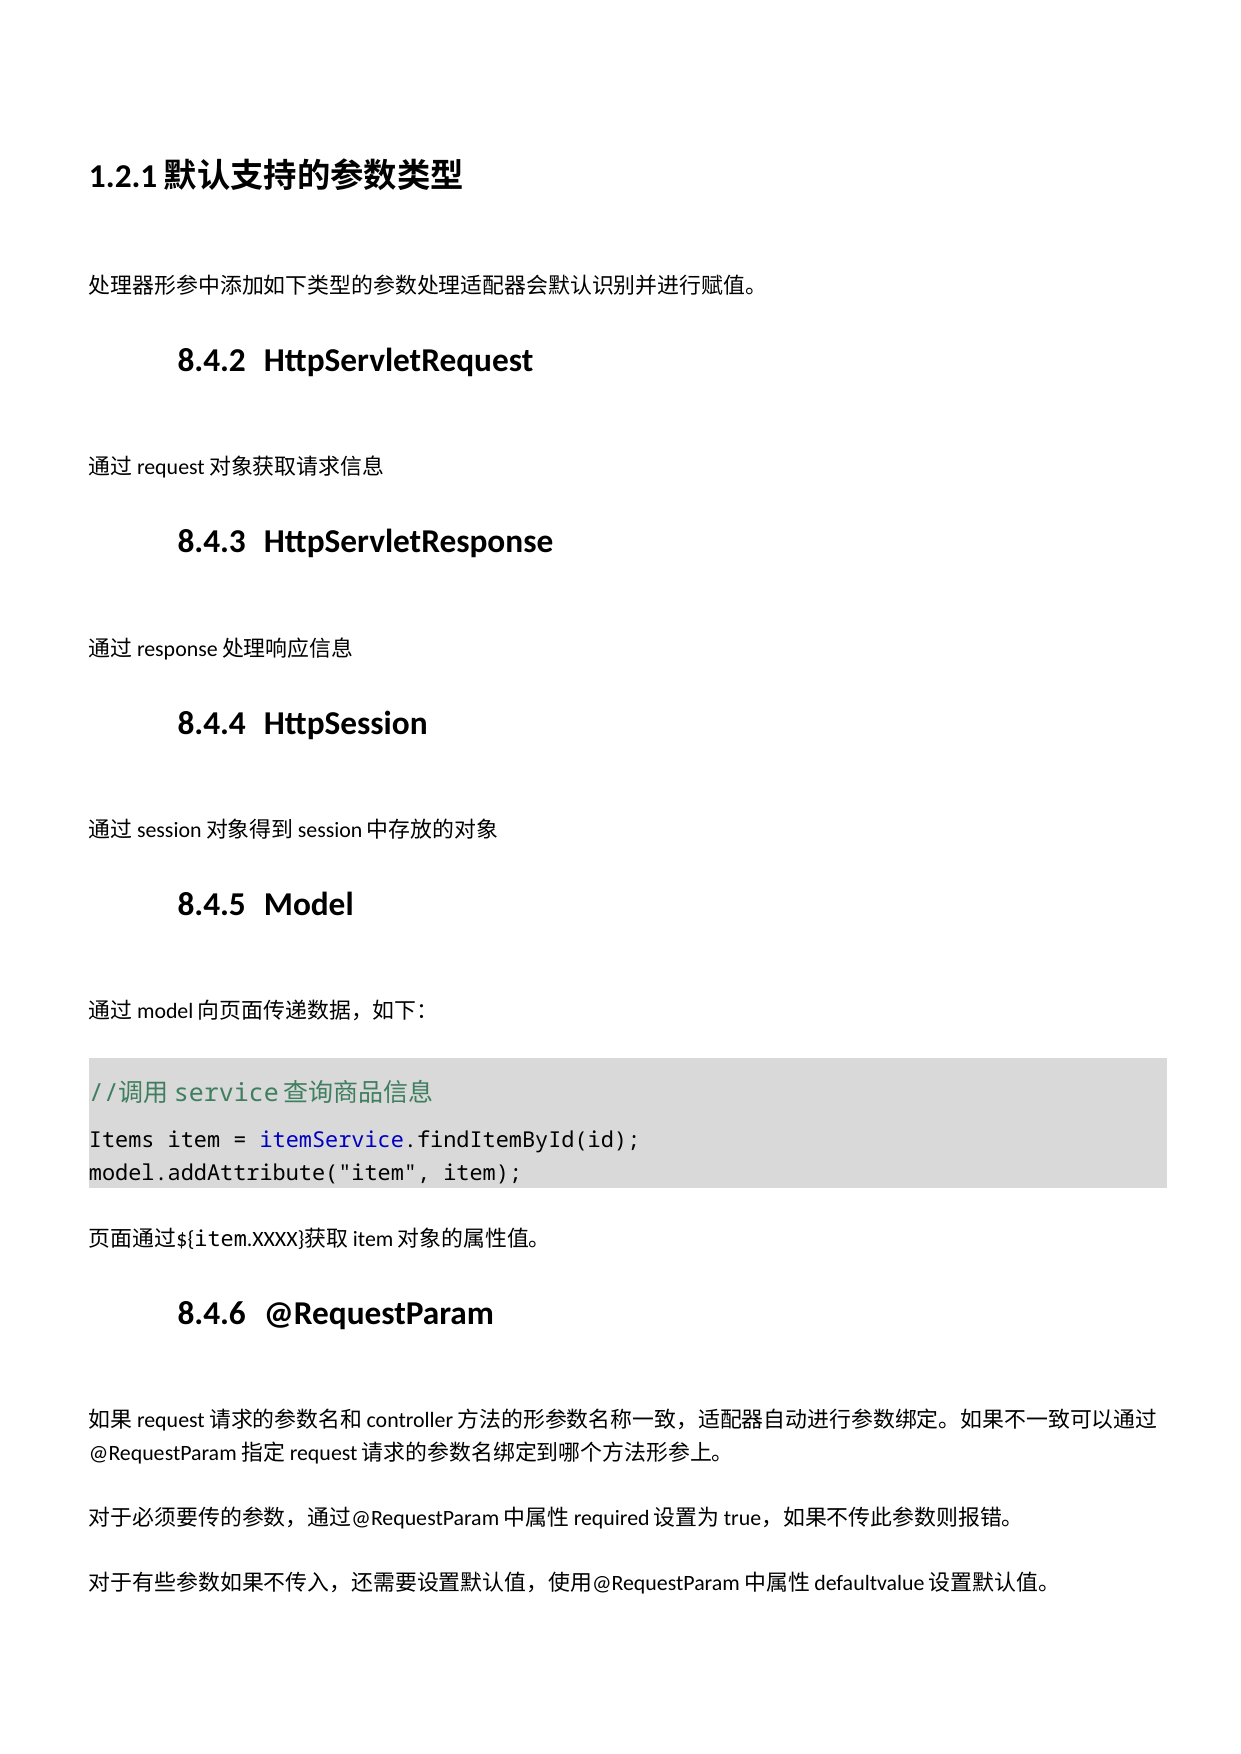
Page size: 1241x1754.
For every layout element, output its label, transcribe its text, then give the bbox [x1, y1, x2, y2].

text 如果request请求的参数名和controller方法的形参数名称一致，适配器自动进行参数绑定。如果不一致可以通过 [89, 1402, 1167, 1434]
subtitle HttpSession [177, 690, 1167, 755]
subtitle Model [177, 871, 1167, 936]
text model.addAttribute("item", item); [89, 1155, 1167, 1188]
text @RequestParam 指定request请求的参数名绑定到哪个方法形参上。 [89, 1434, 1167, 1467]
text Items item = itemService.findItemById(id); [89, 1123, 1167, 1155]
subtitle 默认支持的参数类型 [89, 140, 1167, 205]
text 通过response处理响应信息 [89, 630, 1167, 663]
text //调用service查询商品信息 [89, 1058, 1167, 1123]
text 通过model向页面传递数据，如下： [89, 993, 1167, 1025]
text 通过request对象获取请求信息 [89, 449, 1167, 481]
subtitle @RequestParam [177, 1280, 1167, 1345]
text 对于必须要传的参数，通过@RequestParam中属性required设置为true，如果不传此参数则报错。 [89, 1499, 1167, 1532]
text 处理器形参中添加如下类型的参数处理适配器会默认识别并进行赋值。 [89, 267, 1167, 300]
subtitle HttpServletResponse [177, 508, 1167, 573]
text 页面通过${item.XXXX}获取item对象的属性值。 [89, 1220, 1167, 1253]
text 对于有些参数如果不传入，还需要设置默认值，使用@RequestParam中属性defaultvalue设置默认值。 [89, 1564, 1167, 1597]
subtitle HttpServletRequest [177, 327, 1167, 392]
text 通过session对象得到session中存放的对象 [89, 812, 1167, 844]
